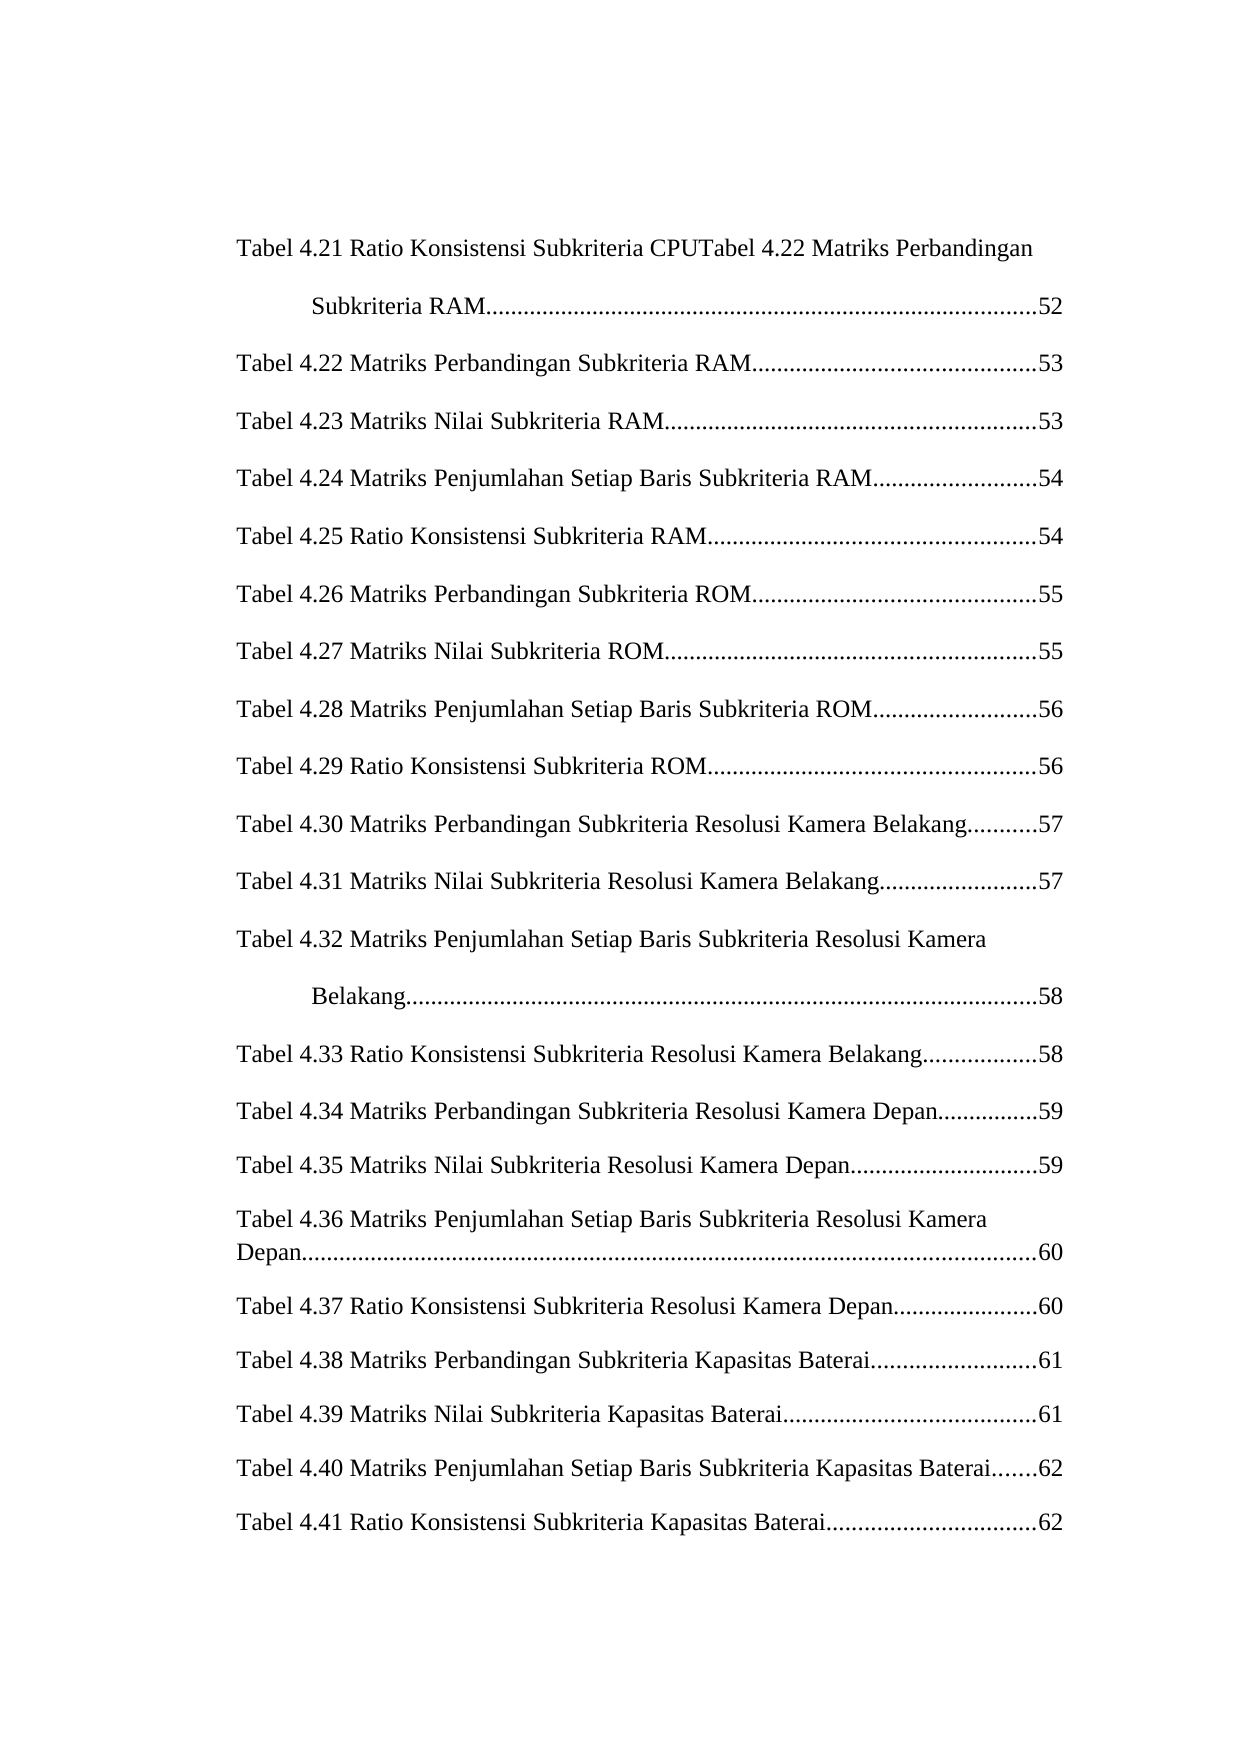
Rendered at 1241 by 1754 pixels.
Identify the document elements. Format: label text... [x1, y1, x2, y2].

text Tabel 4.34 Matriks Perbandingan Subkriteria Resolusi Kamera Depan 59 [236, 1096, 1186, 1125]
text Tabel 4.23 Matriks Nilai Subkriteria RAM 53 [236, 406, 1186, 435]
text Tabel 4.35 Matriks Nilai Subkriteria Resolusi Kamera Depan 59 [236, 1150, 1186, 1179]
text Tabel 4.33 Ratio Konsistensi Subkriteria Resolusi Kamera Belakang 58 [236, 1039, 1186, 1067]
text Tabel 4.37 Ratio Konsistensi Subkriteria Resolusi Kamera Depan 60 [236, 1291, 1186, 1320]
text Tabel 4.41 Ratio Konsistensi Subkriteria Kapasitas Baterai 62 [236, 1507, 1186, 1536]
text Tabel 4.24 Matriks Penjumlahan Setiap Baris Subkriteria RAM 54 [236, 463, 1186, 492]
text Tabel 4.27 Matriks Nilai Subkriteria ROM 55 [236, 636, 1186, 665]
text Tabel 4.32 Matriks Penjumlahan Setiap Baris Subkriteria Resolusi Kamera Belakang 58 [236, 924, 1063, 1010]
text Tabel 4.25 Ratio Konsistensi Subkriteria RAM 54 [236, 521, 1186, 550]
text Tabel 4.30 Matriks Perbandingan Subkriteria Resolusi Kamera Belakang 57 [236, 809, 1186, 837]
text Tabel 4.38 Matriks Perbandingan Subkriteria Kapasitas Baterai 61 [236, 1345, 1186, 1374]
text Tabel 4.22 Matriks Perbandingan Subkriteria RAM 53 [236, 348, 1186, 377]
text Tabel 4.28 Matriks Penjumlahan Setiap Baris Subkriteria ROM 56 [236, 694, 1186, 722]
text Tabel 4.40 Matriks Penjumlahan Setiap Baris Subkriteria Kapasitas Baterai 62 [236, 1453, 1186, 1482]
text Depan 60 [236, 1237, 1186, 1266]
text Tabel 4.21 Ratio Konsistensi Subkriteria CPUTabel 4.22 Matriks Perbandingan Subkriteria RAM 52 [236, 233, 1063, 320]
text Tabel 4.39 Matriks Nilai Subkriteria Kapasitas Baterai 61 [236, 1399, 1186, 1428]
text Tabel 4.29 Ratio Konsistensi Subkriteria ROM 56 [236, 751, 1186, 780]
text Tabel 4.36 Matriks Penjumlahan Setiap Baris Subkriteria Resolusi Kamera [236, 1204, 1186, 1233]
text Tabel 4.26 Matriks Perbandingan Subkriteria ROM 55 [236, 579, 1186, 607]
text Tabel 4.31 Matriks Nilai Subkriteria Resolusi Kamera Belakang 57 [236, 866, 1186, 895]
